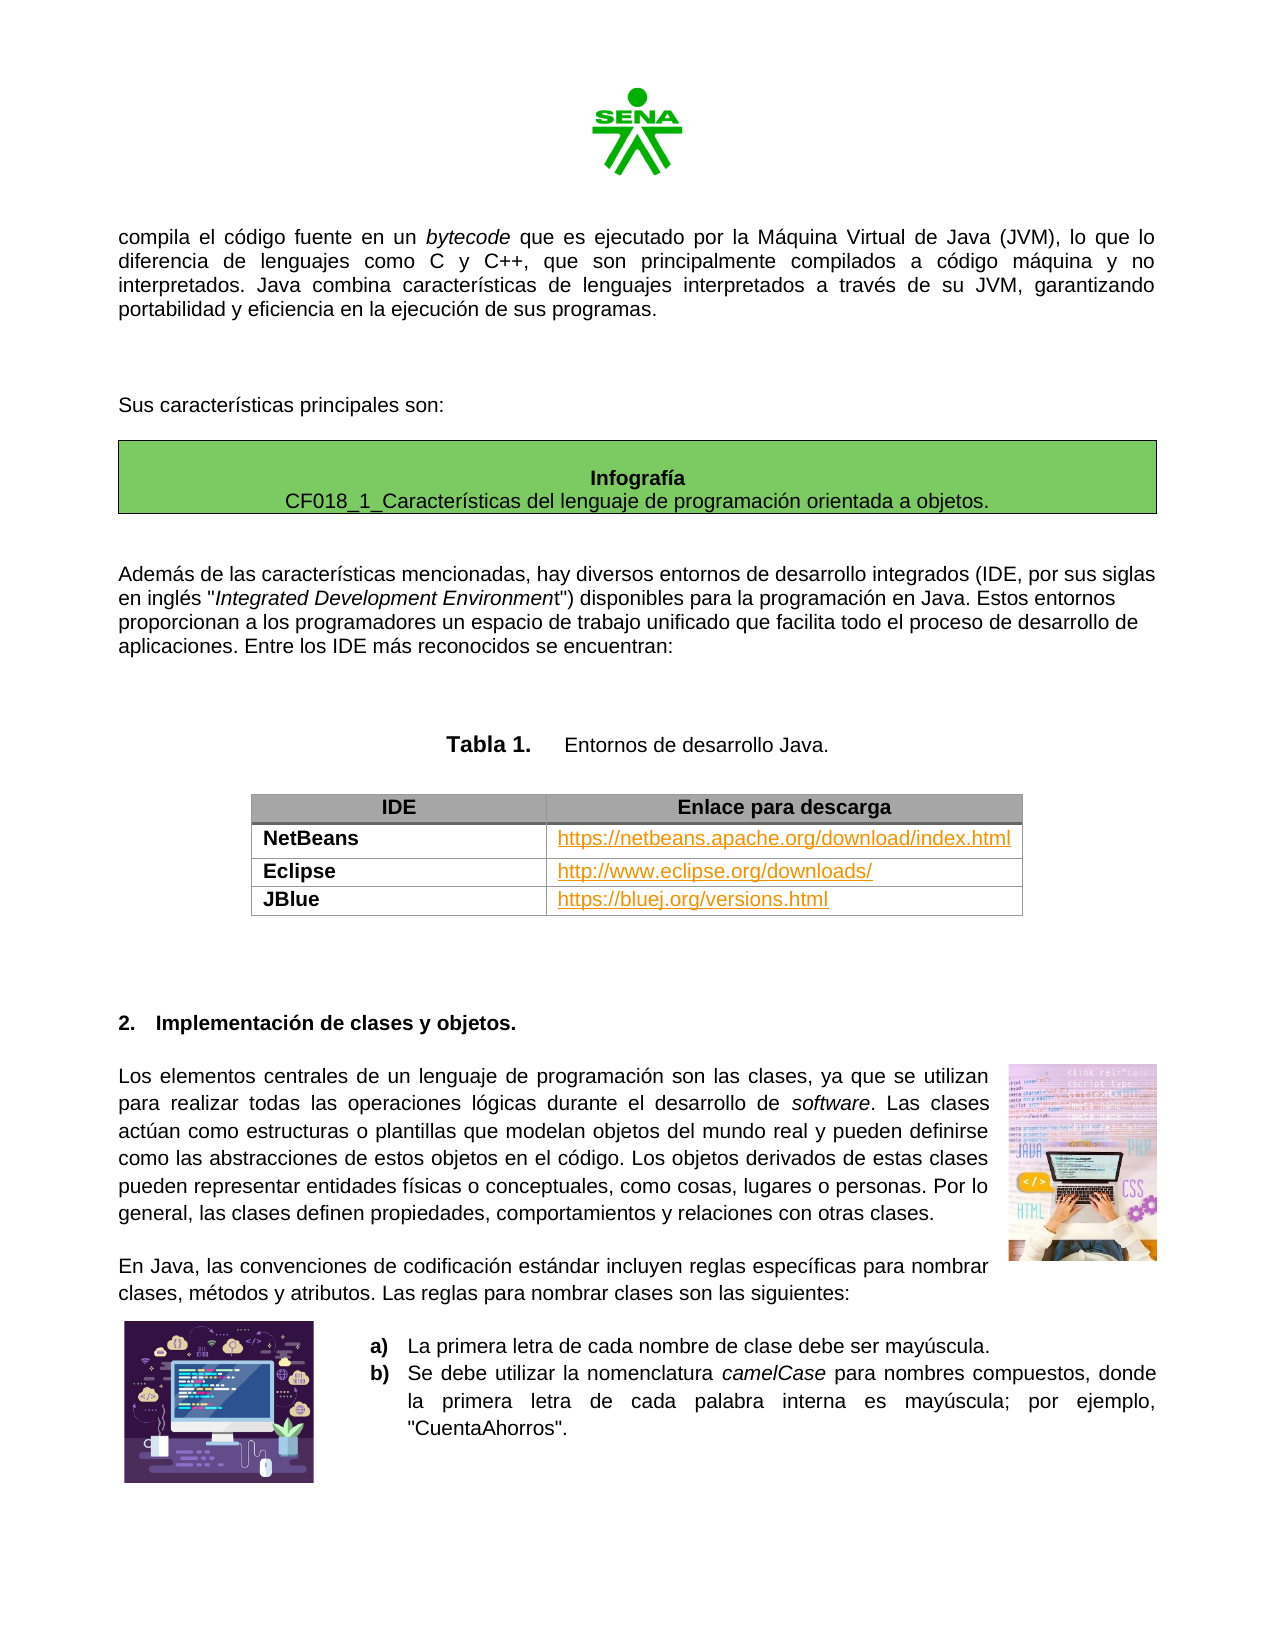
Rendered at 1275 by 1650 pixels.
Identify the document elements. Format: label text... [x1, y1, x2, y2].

text Sus características principales son: [118, 392, 1157, 416]
table_cell NetBeans [252, 825, 546, 858]
table_header Enlace para descarga [547, 795, 1022, 822]
picture [1008, 1064, 1157, 1261]
table_header Infografía CF018_1_Características del lenguaje de programación orientada a objetos. [119, 441, 1156, 513]
text Entornos de desarrollo Java. [118, 731, 1157, 757]
table_cell https://netbeans.apache.org/download/index.html [547, 825, 1022, 858]
picture [592, 87, 683, 176]
text Los elementos centrales de un lenguaje de programación son las clases, ya que se utilizan para realizar todas las operaciones lógicas durante el desarrollo de software. Las clases actúan como estructuras o plantillas que modelan objetos del mundo real y pueden definirse como las abstracciones de estos objetos en el código. Los objetos derivados de estas clases pueden representar entidades físicas o conceptuales, como cosas, lugares o personas. Por lo general, las clases definen propiedades, comportamientos y relaciones con otras clases. [118, 1064, 1008, 1225]
picture [124, 1321, 314, 1483]
table_cell https://bluej.org/versions.html [547, 887, 1022, 915]
subtitle Implementación de clases y objetos. [118, 1011, 1157, 1035]
text Además de las características mencionadas, hay diversos entornos de desarrollo integrados (IDE, por sus siglas en inglés "Integrated Development Environment") disponibles para la programación en Java. Estos entornos proporcionan a los programadores un espacio de trabajo unificado que facilita todo el proceso de desarrollo de aplicaciones. Entre los IDE más reconocidos se encuentran: [118, 562, 1157, 658]
list La primera letra de cada nombre de clase debe ser mayúscula. [314, 1334, 1157, 1358]
text En Java, las convenciones de codificación estándar incluyen reglas específicas para nombrar clases, métodos y atributos. Las reglas para nombrar clases son las siguientes: [118, 1254, 1157, 1305]
list Se debe utilizar la nomenclatura camelCase para nombres compuestos, donde la primera letra de cada palabra interna es mayúscula; por ejemplo, "CuentaAhorros". [314, 1361, 1157, 1440]
table_cell JBlue [252, 887, 546, 915]
table_header IDE [252, 795, 546, 822]
table_cell http://www.eclipse.org/downloads/ [547, 859, 1022, 886]
table_cell Eclipse [252, 859, 546, 886]
